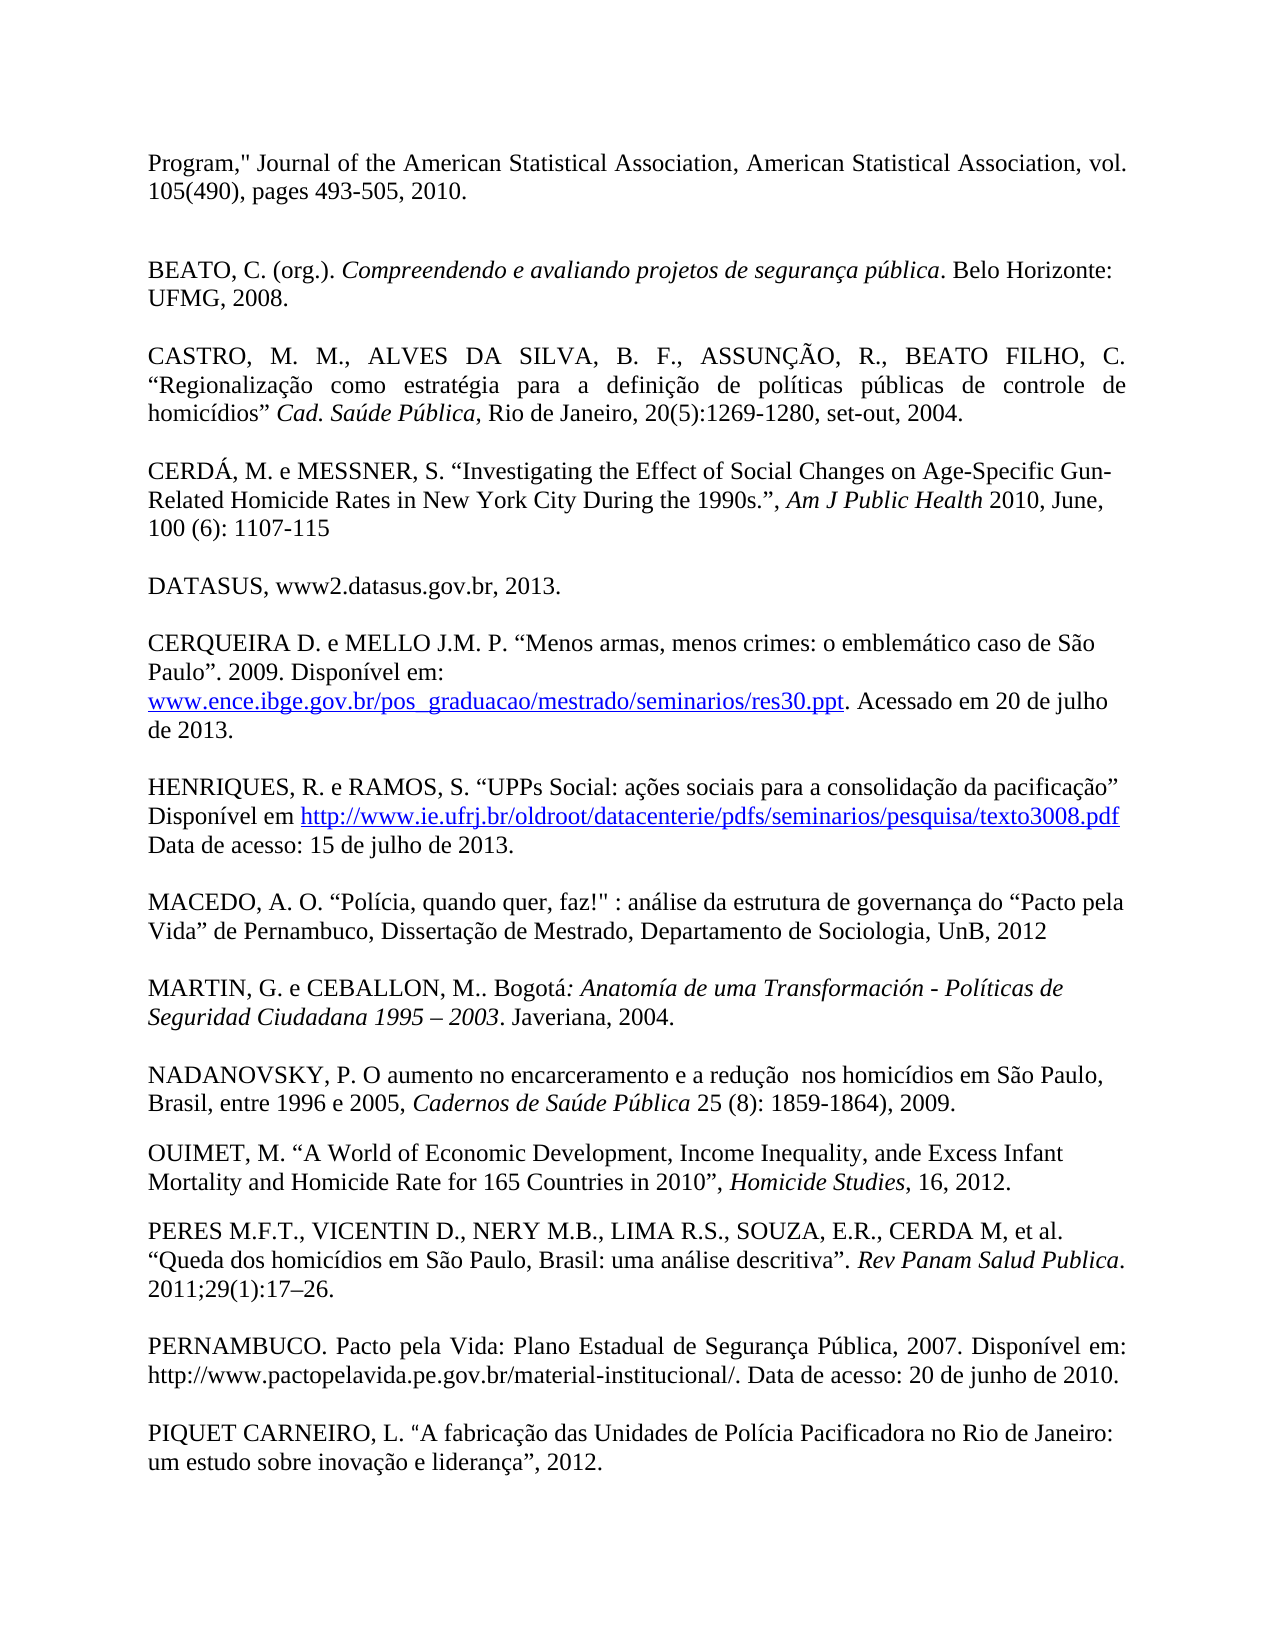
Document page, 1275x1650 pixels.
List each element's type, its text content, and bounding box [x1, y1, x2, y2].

text CASTRO, M. M., ALVES DA SILVA, B. F., ASSUNÇÃO, R., BEATO FILHO, C. “Regionalização como estratégia para a definição de políticas públicas de controle de homicídios” Cad. Saúde Pública, Rio de Janeiro, 20(5):1269-1280, set-out, 2004. [148, 341, 1127, 427]
text MACEDO, A. O. “Polícia, quando quer, faz!" : análise da estrutura de governança do “Pacto pela Vida” de Pernambuco, Dissertação de Mestrado, Departamento de Sociologia, UnB, 2012 [148, 887, 1127, 945]
text CERDÁ, M. e MESSNER, S. “Investigating the Effect of Social Changes on Age-Specific Gun-Related Homicide Rates in New York City During the 1990s.”, Am J Public Health 2010, June, 100 (6): 1107-115 [148, 456, 1127, 542]
text PERES M.F.T., VICENTIN D., NERY M.B., LIMA R.S., SOUZA, E.R., CERDA M, et al. “Queda dos homicídios em São Paulo, Brasil: uma análise descritiva”. Rev Panam Salud Publica. 2011;29(1):17–26. [148, 1216, 1127, 1303]
text HENRIQUES, R. e RAMOS, S. “UPPs Social: ações sociais para a consolidação da pacificação” [148, 772, 1127, 801]
text MARTIN, G. e CEBALLON, M.. Bogotá: Anatomía de uma Transformación - Políticas de Seguridad Ciudadana 1995 – 2003. Javeriana, 2004. [148, 973, 1127, 1031]
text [148, 148, 1127, 205]
text Data de acesso: 15 de julho de 2013. [148, 830, 1127, 858]
text BEATO, C. (org.). Compreendendo e avaliando projetos de segurança pública. Belo Horizonte: [148, 255, 1127, 283]
text CERQUEIRA D. e MELLO J.M. P. “Menos armas, menos crimes: o emblemático caso de São [148, 628, 1127, 657]
text Paulo”. 2009. Disponível em: www.ence.ibge.gov.br/pos_graduacao/mestrado/seminarios/res30.ppt. Acessado em 20 de julho de 2013. [148, 657, 1127, 743]
text DATASUS, www2.datasus.gov.br, 2013. [148, 571, 1127, 600]
text PERNAMBUCO. Pacto pela Vida: Plano Estadual de Segurança Pública, 2007. Disponível em: http://www.pactopelavida.pe.gov.br/material-institucional/. Data de acesso: 20 de junho de 2010. [148, 1331, 1127, 1389]
text NADANOVSKY, P. O aumento no encarceramento e a redução nos homicídios em São Paulo, Brasil, entre 1996 e 2005, Cadernos de Saúde Pública 25 (8): 1859-1864), 2009. [148, 1060, 1127, 1117]
text UFMG, 2008. [148, 283, 1127, 312]
text PIQUET CARNEIRO, L. “A fabricação das Unidades de Polícia Pacificadora no Rio de Janeiro: um estudo sobre inovação e liderança”, 2012. [148, 1418, 1127, 1476]
text Disponível em http://www.ie.ufrj.br/oldroot/datacenterie/pdfs/seminarios/pesquisa/texto3008.pdf [148, 801, 1127, 830]
text OUIMET, M. “A World of Economic Development, Income Inequality, ande Excess Infant Mortality and Homicide Rate for 165 Countries in 2010”, Homicide Studies, 16, 2012. [148, 1138, 1127, 1196]
